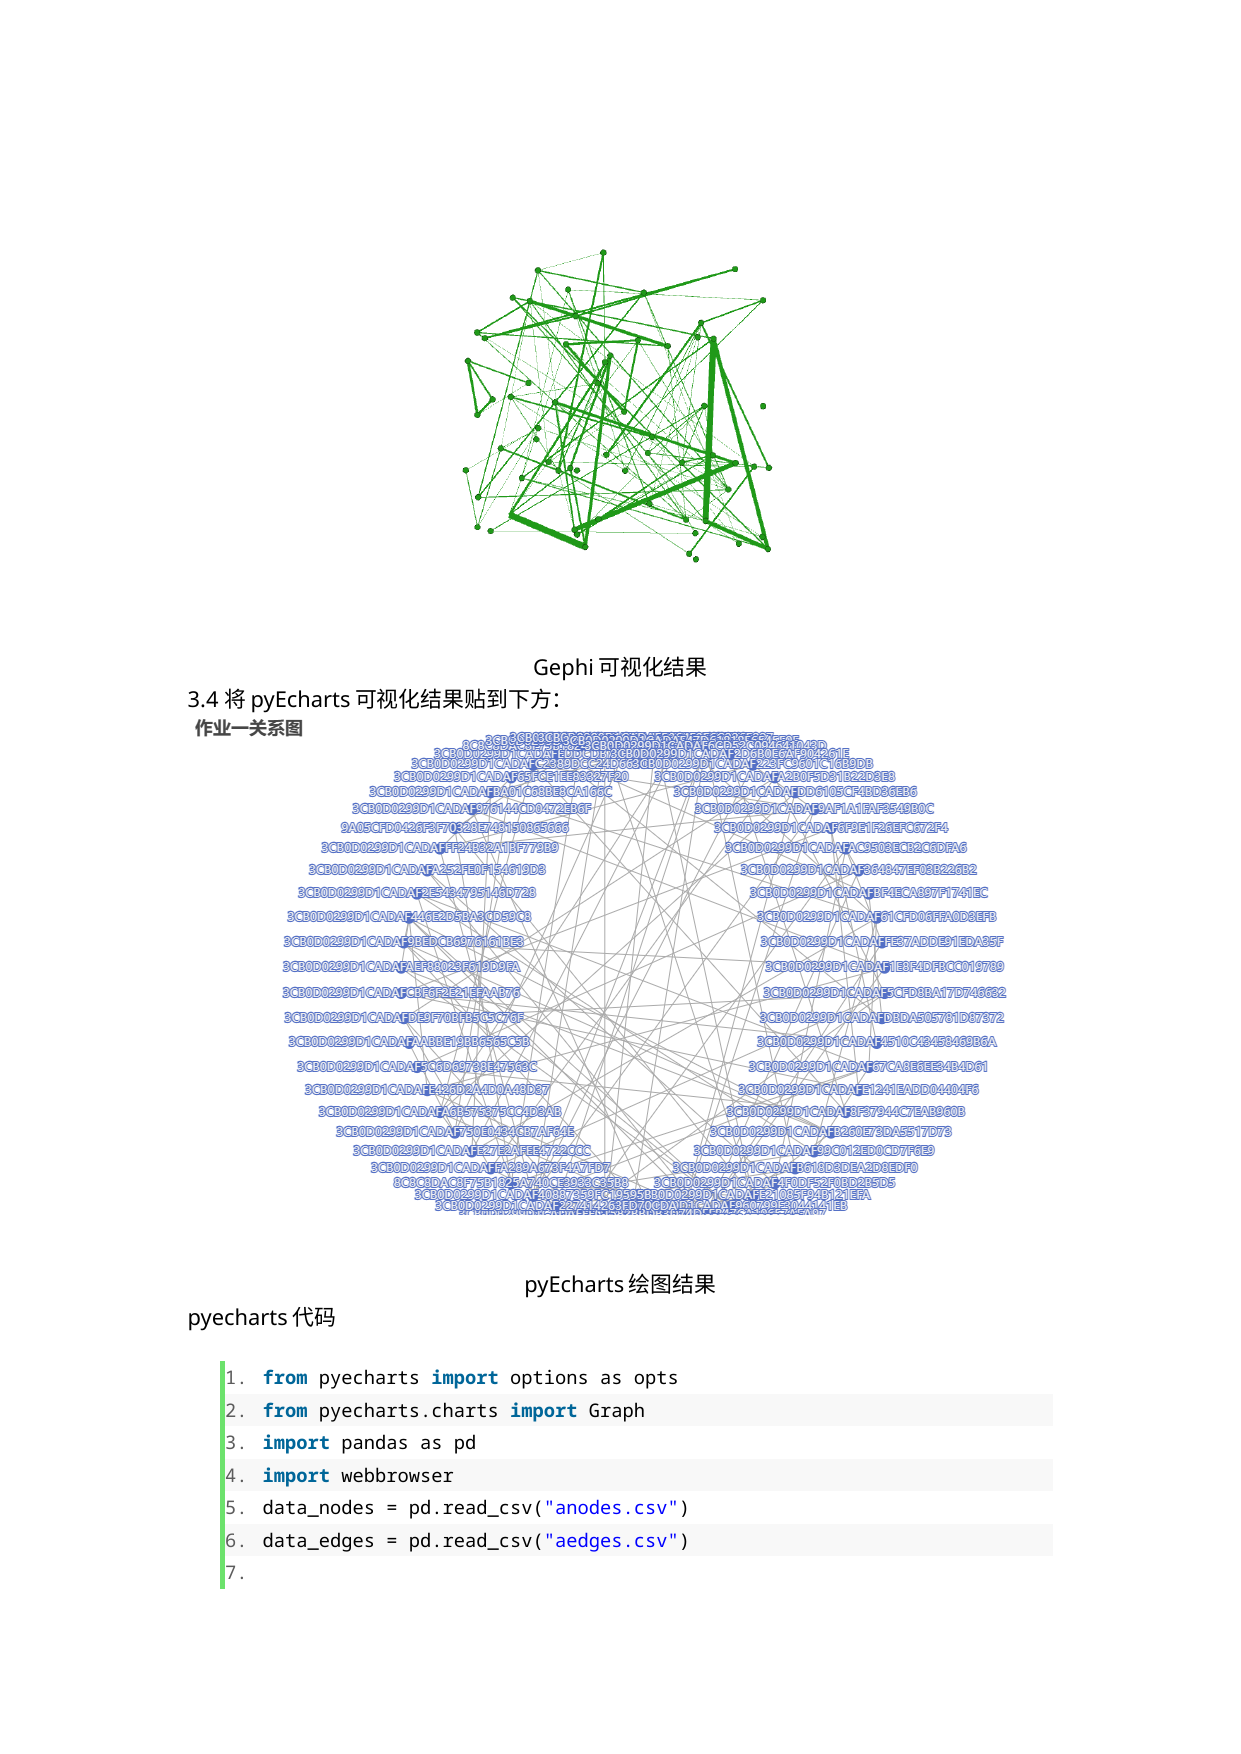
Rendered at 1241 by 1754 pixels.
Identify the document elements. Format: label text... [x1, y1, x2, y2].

list import pandas as pd [225, 1426, 1053, 1459]
list from pyecharts.charts import Graph [225, 1394, 1053, 1426]
list from pyecharts import options as opts [225, 1361, 1053, 1394]
text pyecharts代码 [187, 1299, 1053, 1332]
list import webbrowser [225, 1459, 1053, 1491]
text pyEcharts绘图结果 [187, 1267, 1053, 1299]
list data_nodes = pd.read_csv("anodes.csv") [225, 1491, 1053, 1524]
text 3.4 将pyEcharts可视化结果贴到下方： [187, 682, 1053, 714]
list data_edges = pd.read_csv("aedges.csv") [225, 1524, 1053, 1556]
text Gephi可视化结果 [187, 649, 1053, 682]
picture [187, 714, 1053, 1244]
picture [297, 162, 943, 647]
